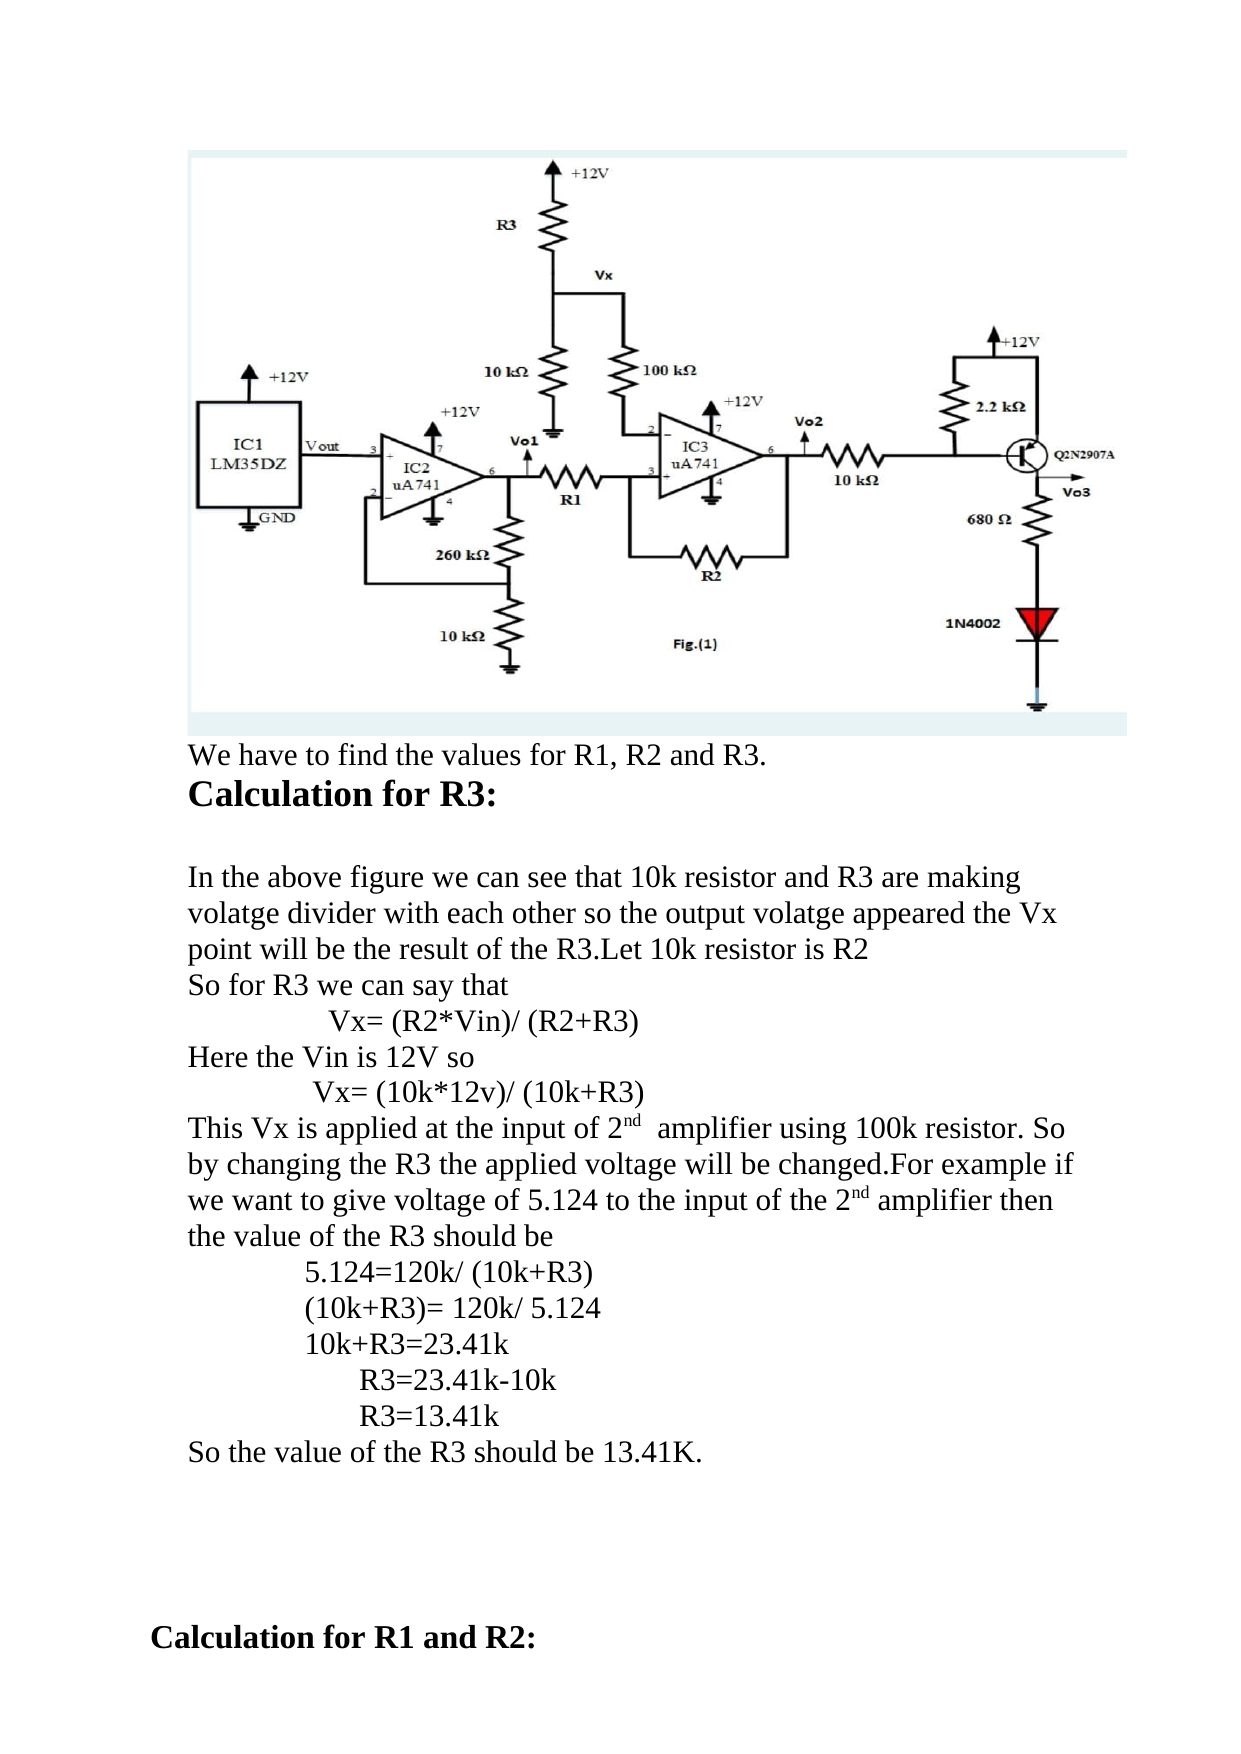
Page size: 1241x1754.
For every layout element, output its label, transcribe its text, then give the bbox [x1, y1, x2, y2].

text 5.124=120k/ (10k+R3) [187, 1253, 1090, 1289]
text Calculation for R1 and R2: [150, 1618, 1089, 1656]
text Calculation for R3: [187, 772, 1090, 815]
text Here the Vin is 12V so [187, 1038, 1090, 1074]
text R3=23.41k-10k [187, 1361, 1090, 1397]
text So for R3 we can say that [187, 966, 1090, 1002]
text Vx= (R2*Vin)/ (R2+R3) [187, 1002, 1090, 1038]
text We have to find the values for R1, R2 and R3. [187, 736, 1090, 772]
text This Vx is applied at the input of 2nd amplifier using 100k resistor. So by changing the R3 the applied voltage will be changed.For example if we want to give voltage of 5.124 to the input of the 2nd amplifier then the value of the R3 should be [187, 1110, 1090, 1253]
text Vx= (10k*12v)/ (10k+R3) [187, 1074, 1090, 1110]
picture [187, 150, 1128, 736]
text R3=13.41k [187, 1397, 1090, 1433]
text So the value of the R3 should be 13.41K. [187, 1433, 1090, 1469]
text In the above figure we can see that 10k resistor and R3 are making volatge divider with each other so the output volatge appeared the Vx point will be the result of the R3.Let 10k resistor is R2 [187, 858, 1090, 966]
text (10k+R3)= 120k/ 5.124 [187, 1289, 1090, 1325]
text 10k+R3=23.41k [187, 1325, 1090, 1361]
